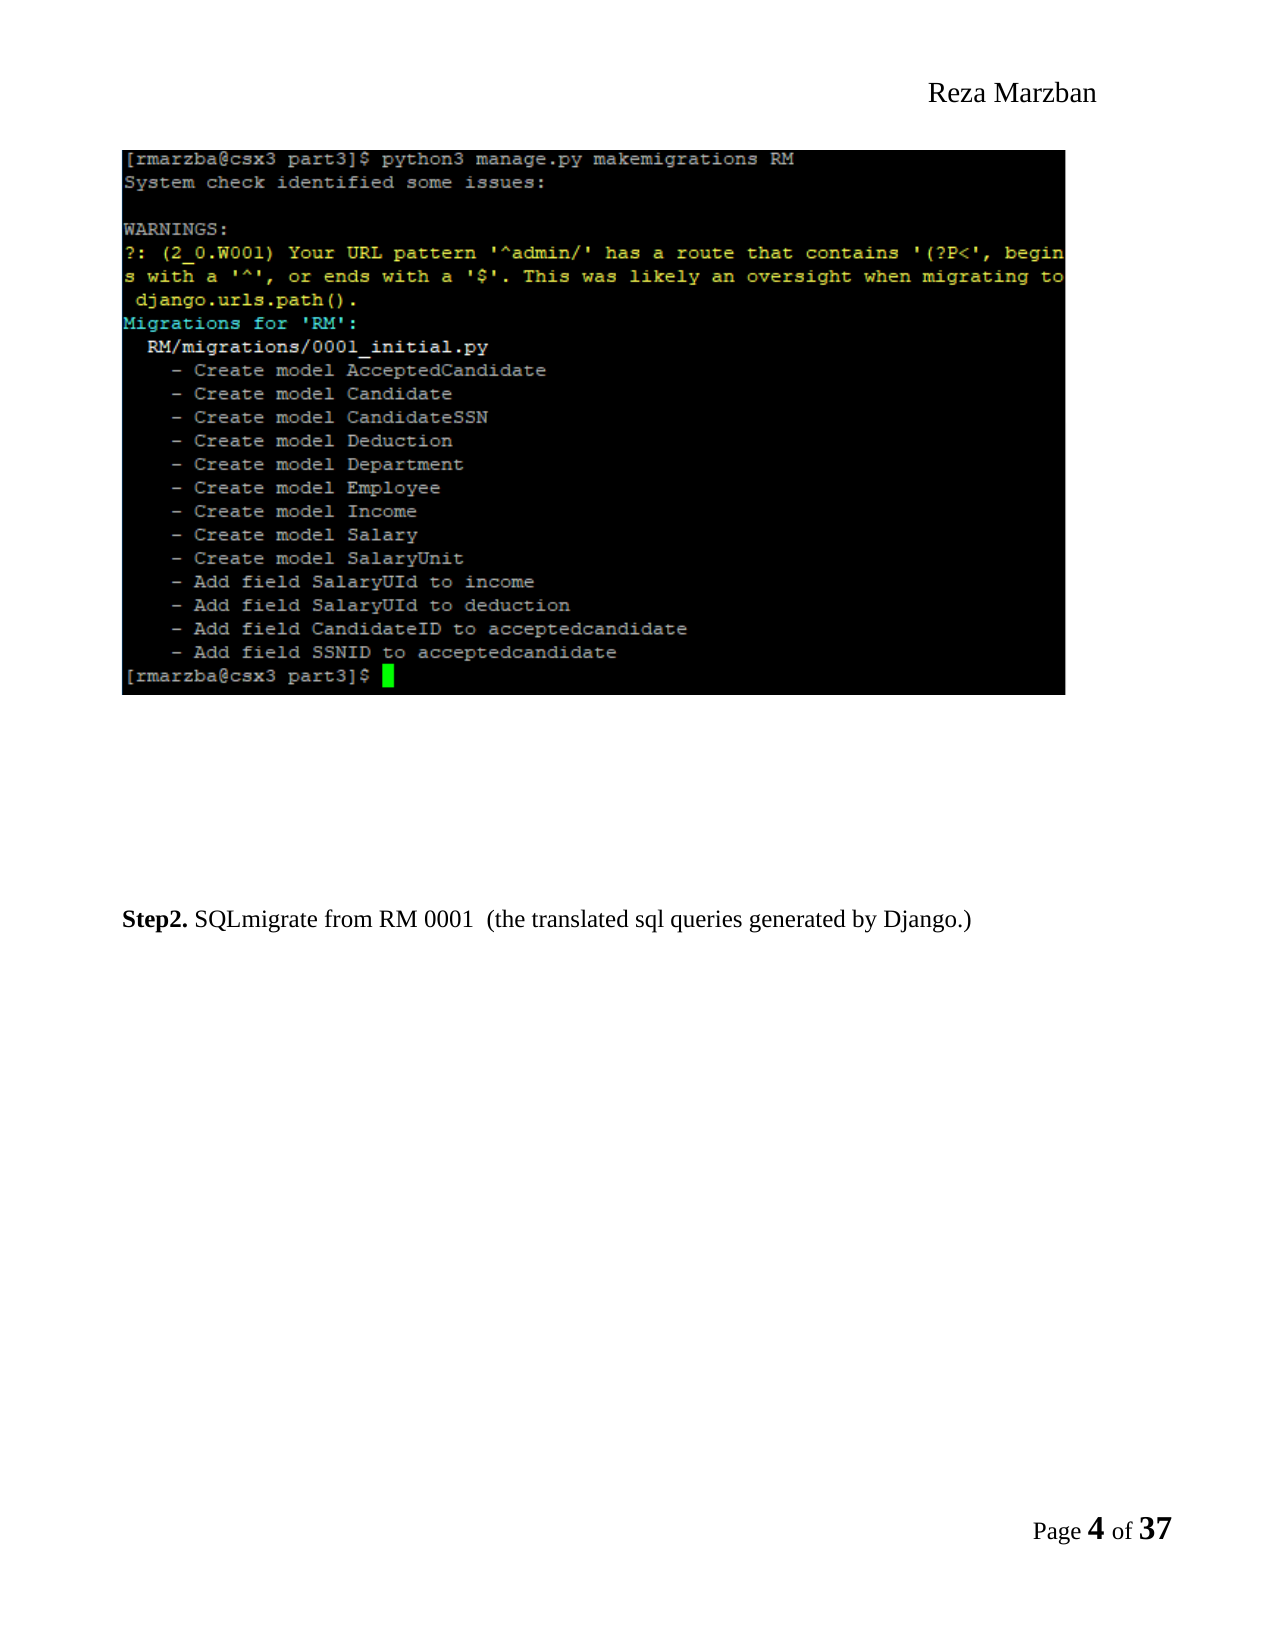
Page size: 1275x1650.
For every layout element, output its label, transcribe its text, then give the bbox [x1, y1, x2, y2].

picture [121, 150, 1067, 695]
list Step2. SQLmigrate from RM 0001 (the translated sql queries generated by Django.) [122, 904, 1172, 933]
